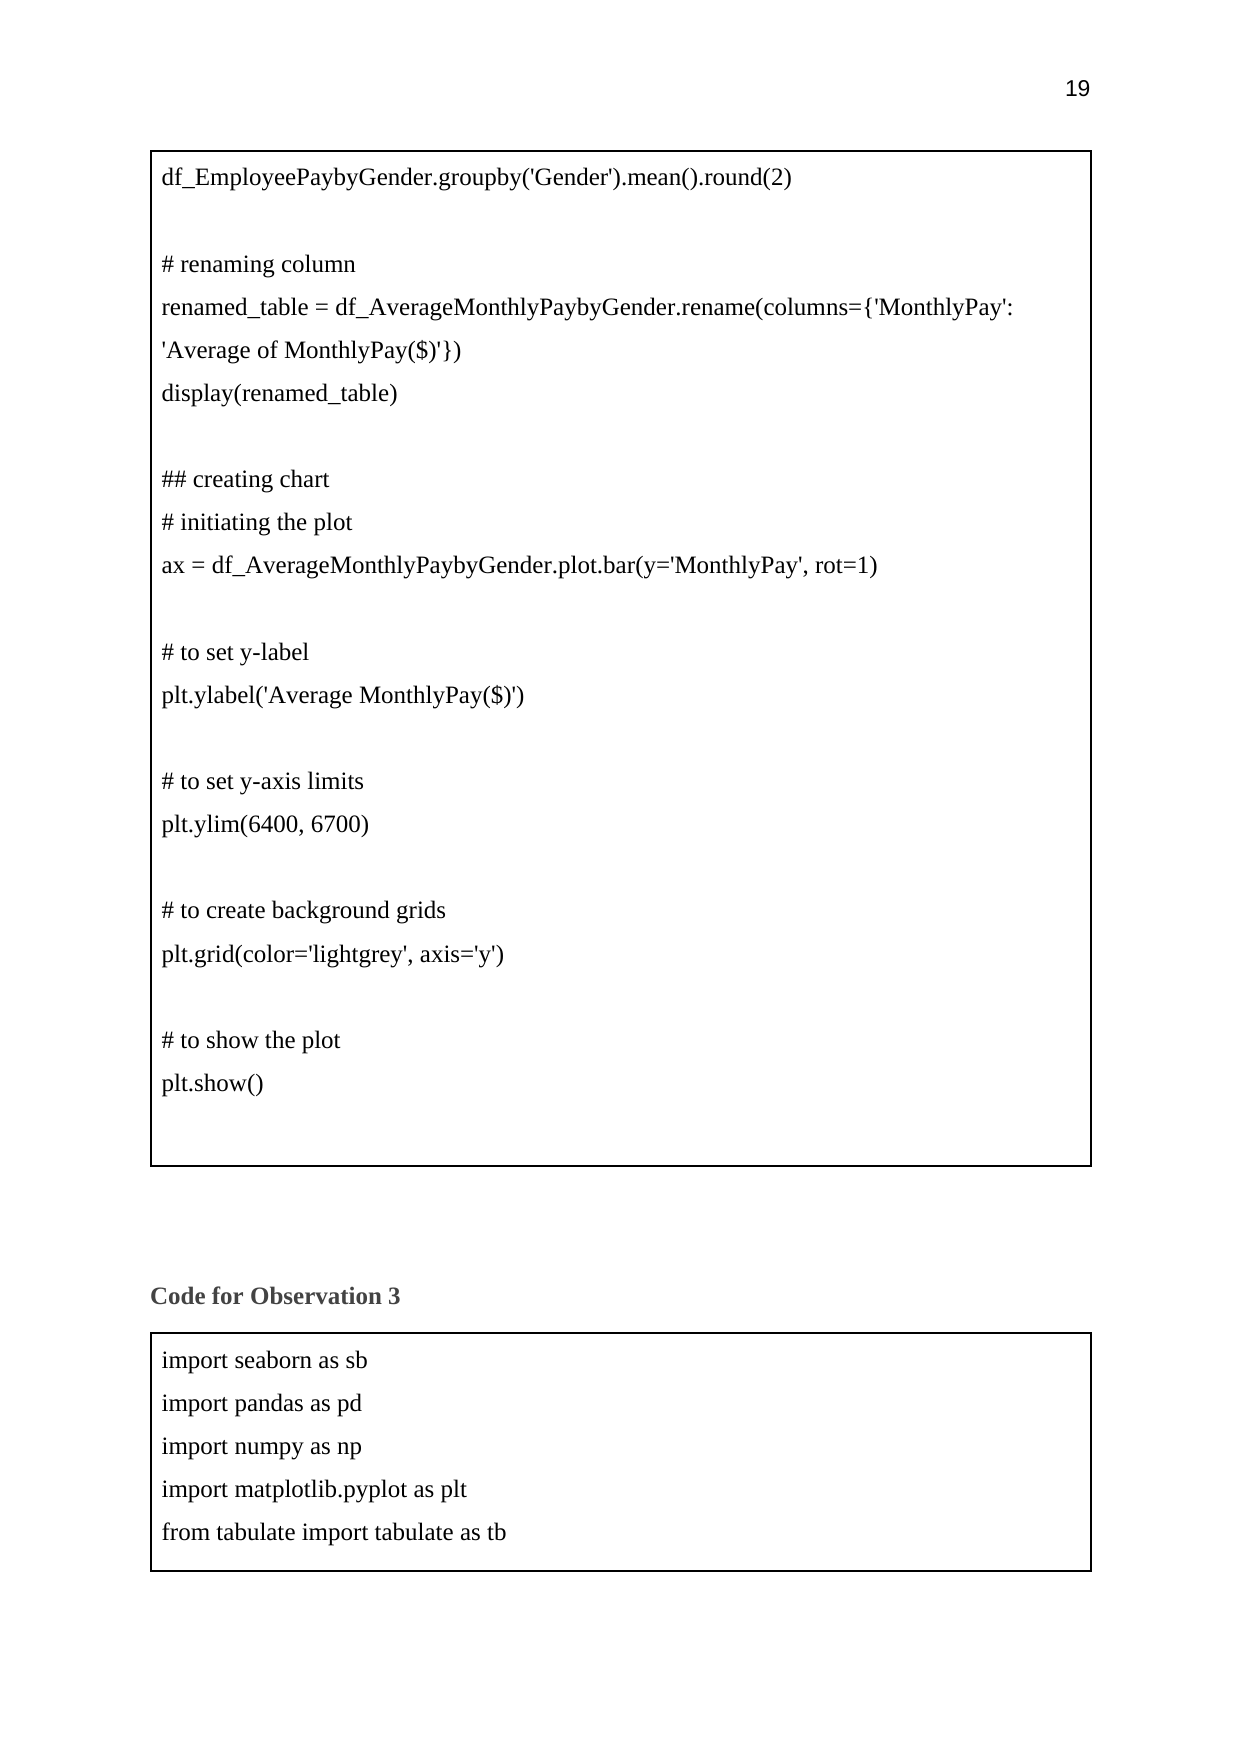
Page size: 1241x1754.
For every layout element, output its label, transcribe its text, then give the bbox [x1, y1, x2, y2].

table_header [152, 1334, 1090, 1569]
subtitle Code for Observation 3 [150, 1281, 1090, 1309]
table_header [152, 152, 1090, 1165]
